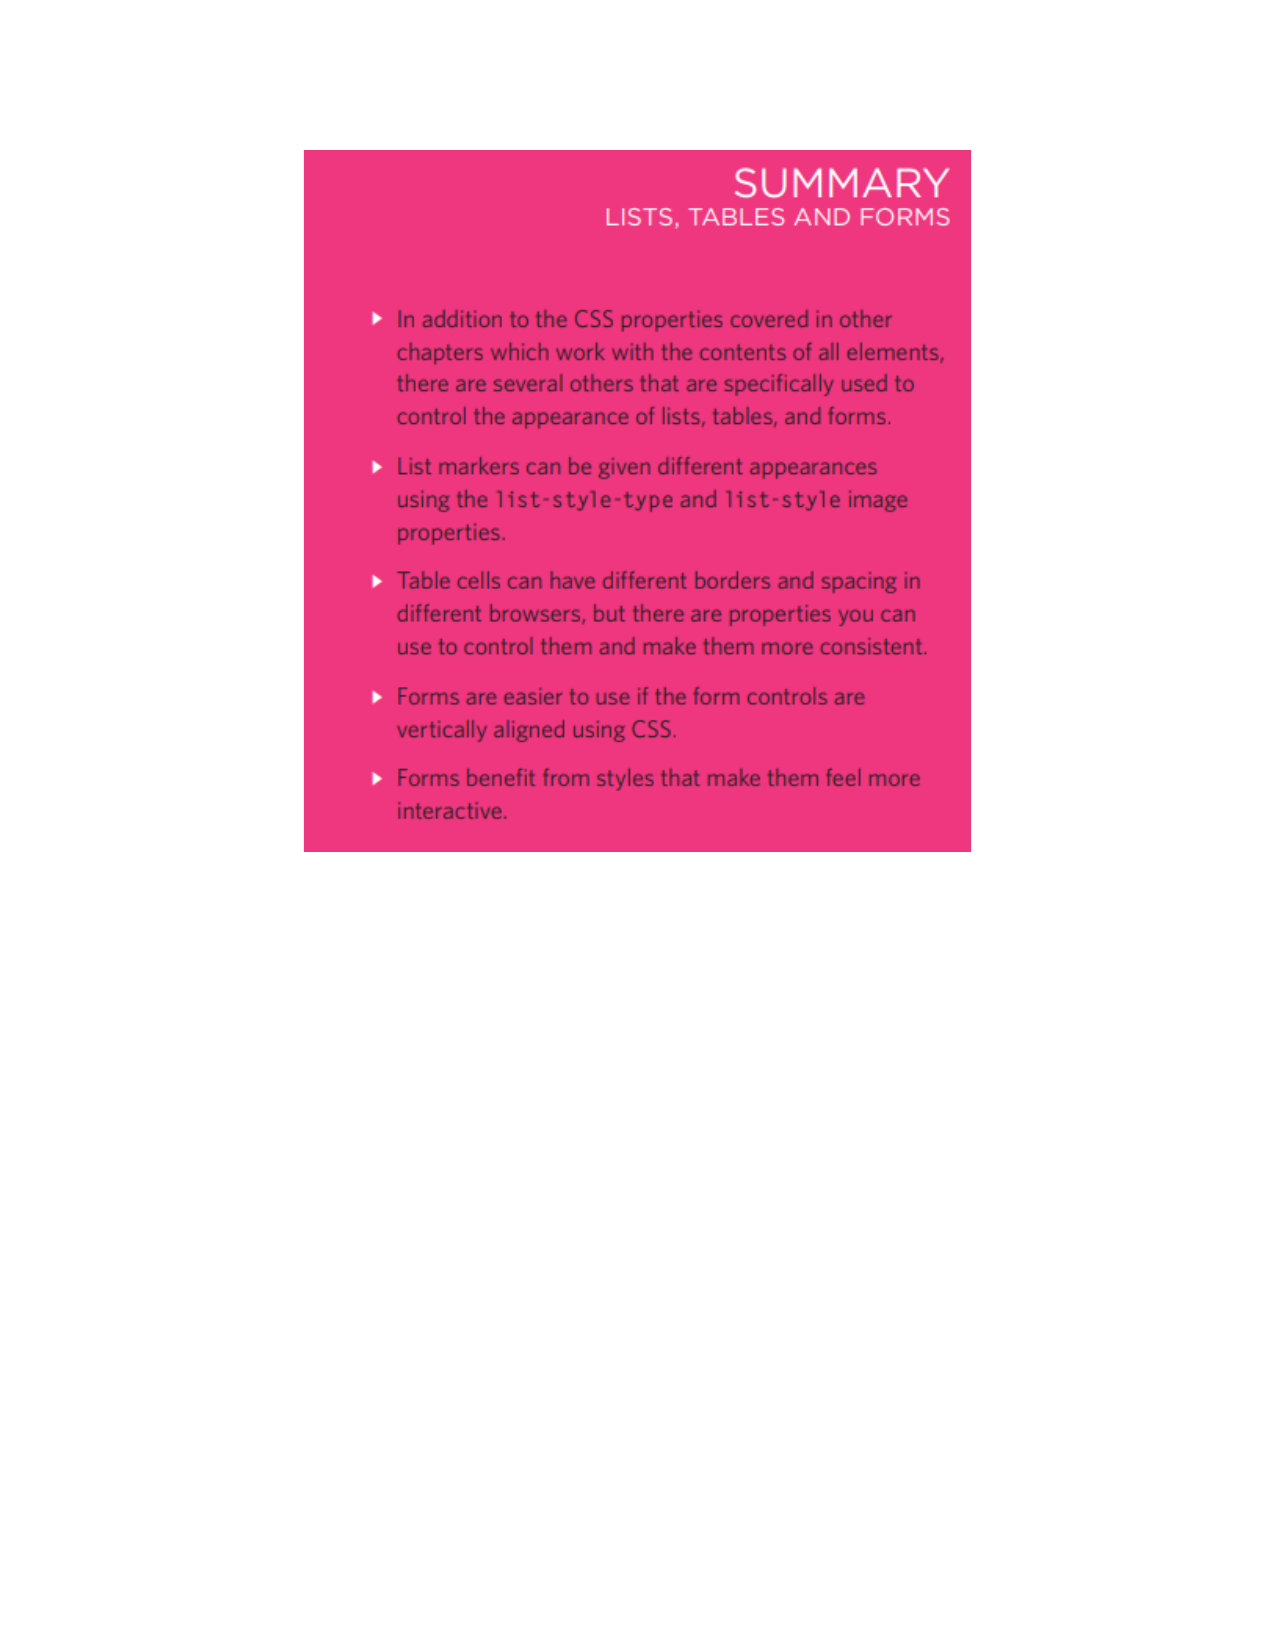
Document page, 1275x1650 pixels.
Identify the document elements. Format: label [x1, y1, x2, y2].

picture [303, 150, 972, 852]
